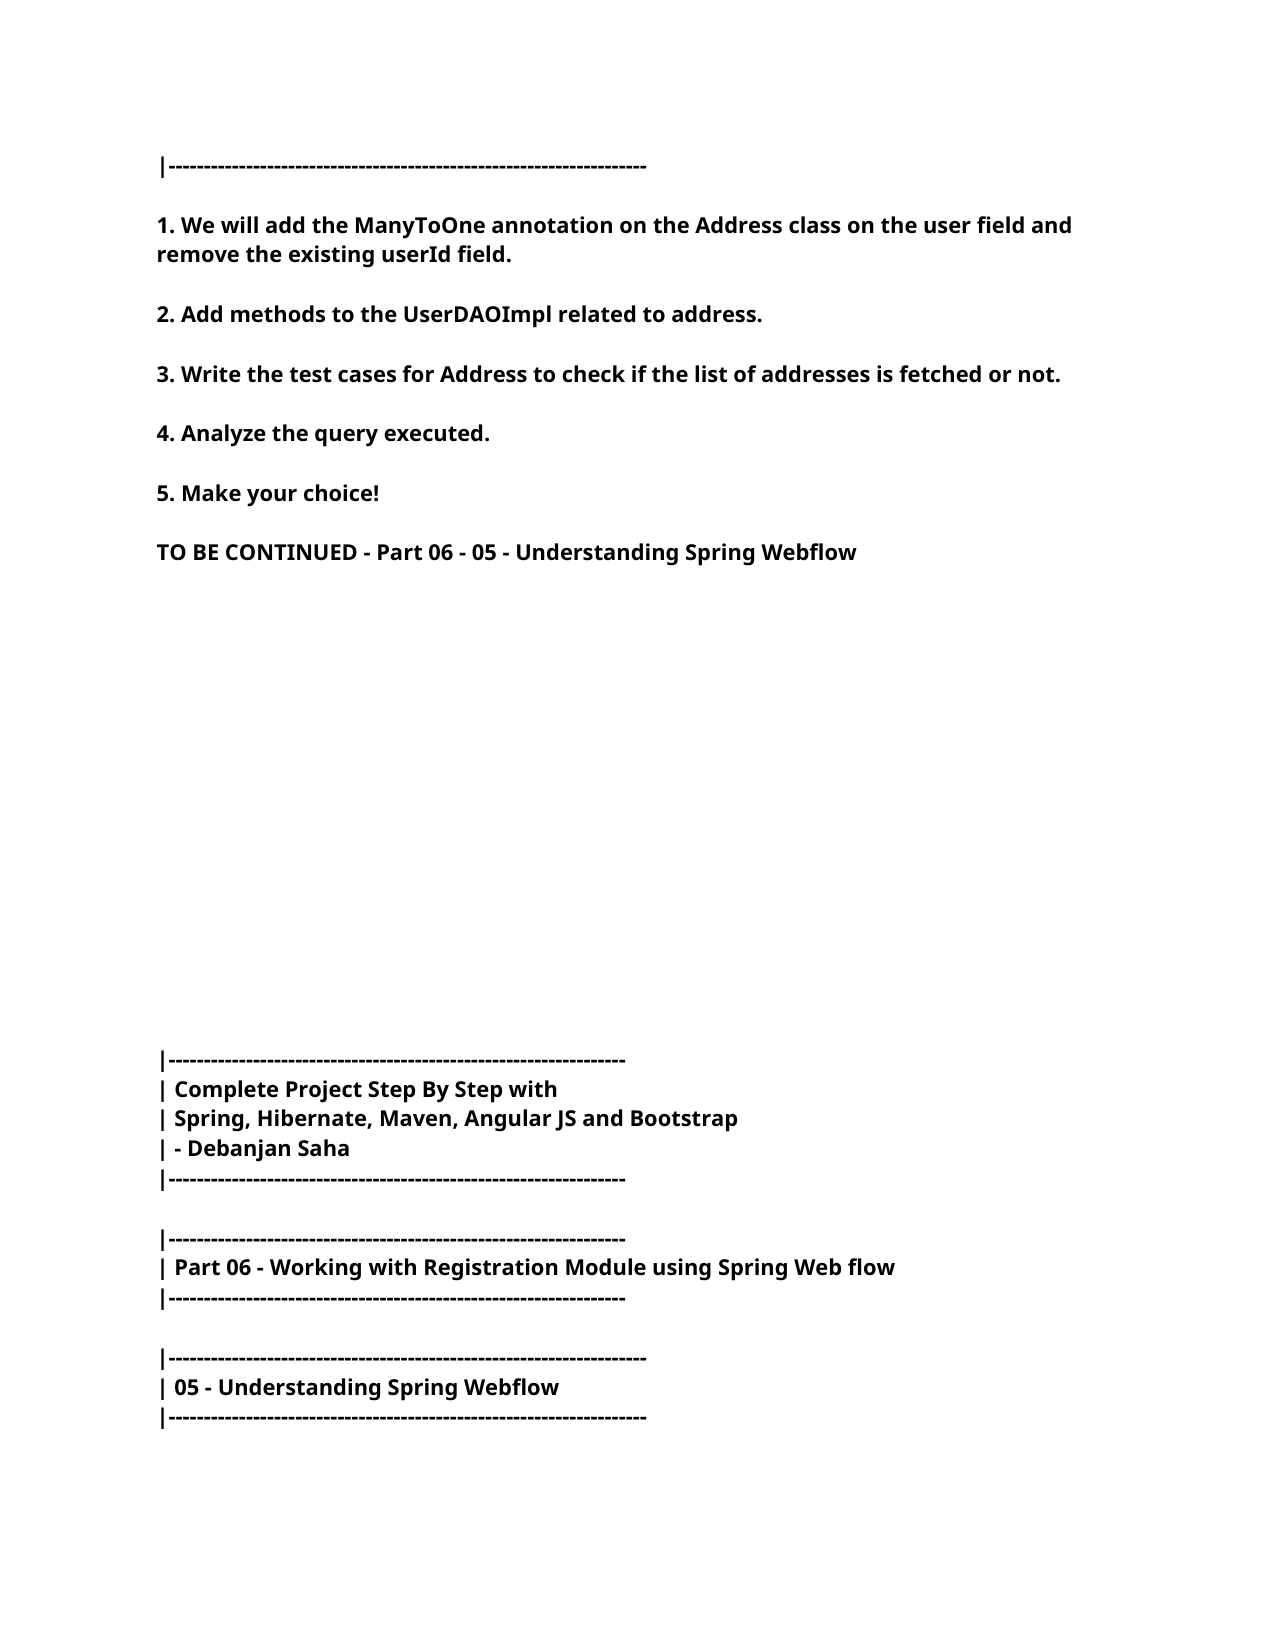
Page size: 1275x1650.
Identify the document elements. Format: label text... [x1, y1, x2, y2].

text |----------------------------------------------------------------- [156, 1282, 1118, 1312]
text |----------------------------------------------------------------- [156, 1163, 1118, 1193]
text 5. Make your choice! [156, 478, 1118, 507]
text 2. Add methods to the UserDAOImpl related to address. [156, 299, 1118, 329]
text 1. We will add the ManyToOne annotation on the Address class on the user field and remove the existing userId field. [156, 209, 1118, 269]
text TO BE CONTINUED - Part 06 - 05 - Understanding Spring Webflow [156, 537, 1118, 567]
text | - Debanjan Saha [156, 1133, 1118, 1163]
text | 05 - Understanding Spring Webflow [156, 1371, 1118, 1401]
text |-------------------------------------------------------------------- [156, 1342, 1118, 1371]
text |----------------------------------------------------------------- [156, 1222, 1118, 1252]
text | Complete Project Step By Step with [156, 1073, 1118, 1103]
text |-------------------------------------------------------------------- [156, 1401, 1118, 1431]
text 3. Write the test cases for Address to check if the list of addresses is fetched or not. [156, 358, 1118, 388]
text | Spring, Hibernate, Maven, Angular JS and Bootstrap [156, 1103, 1118, 1133]
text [156, 150, 1118, 180]
text |----------------------------------------------------------------- [156, 1044, 1118, 1073]
text 4. Analyze the query executed. [156, 418, 1118, 448]
text | Part 06 - Working with Registration Module using Spring Web flow [156, 1252, 1118, 1282]
